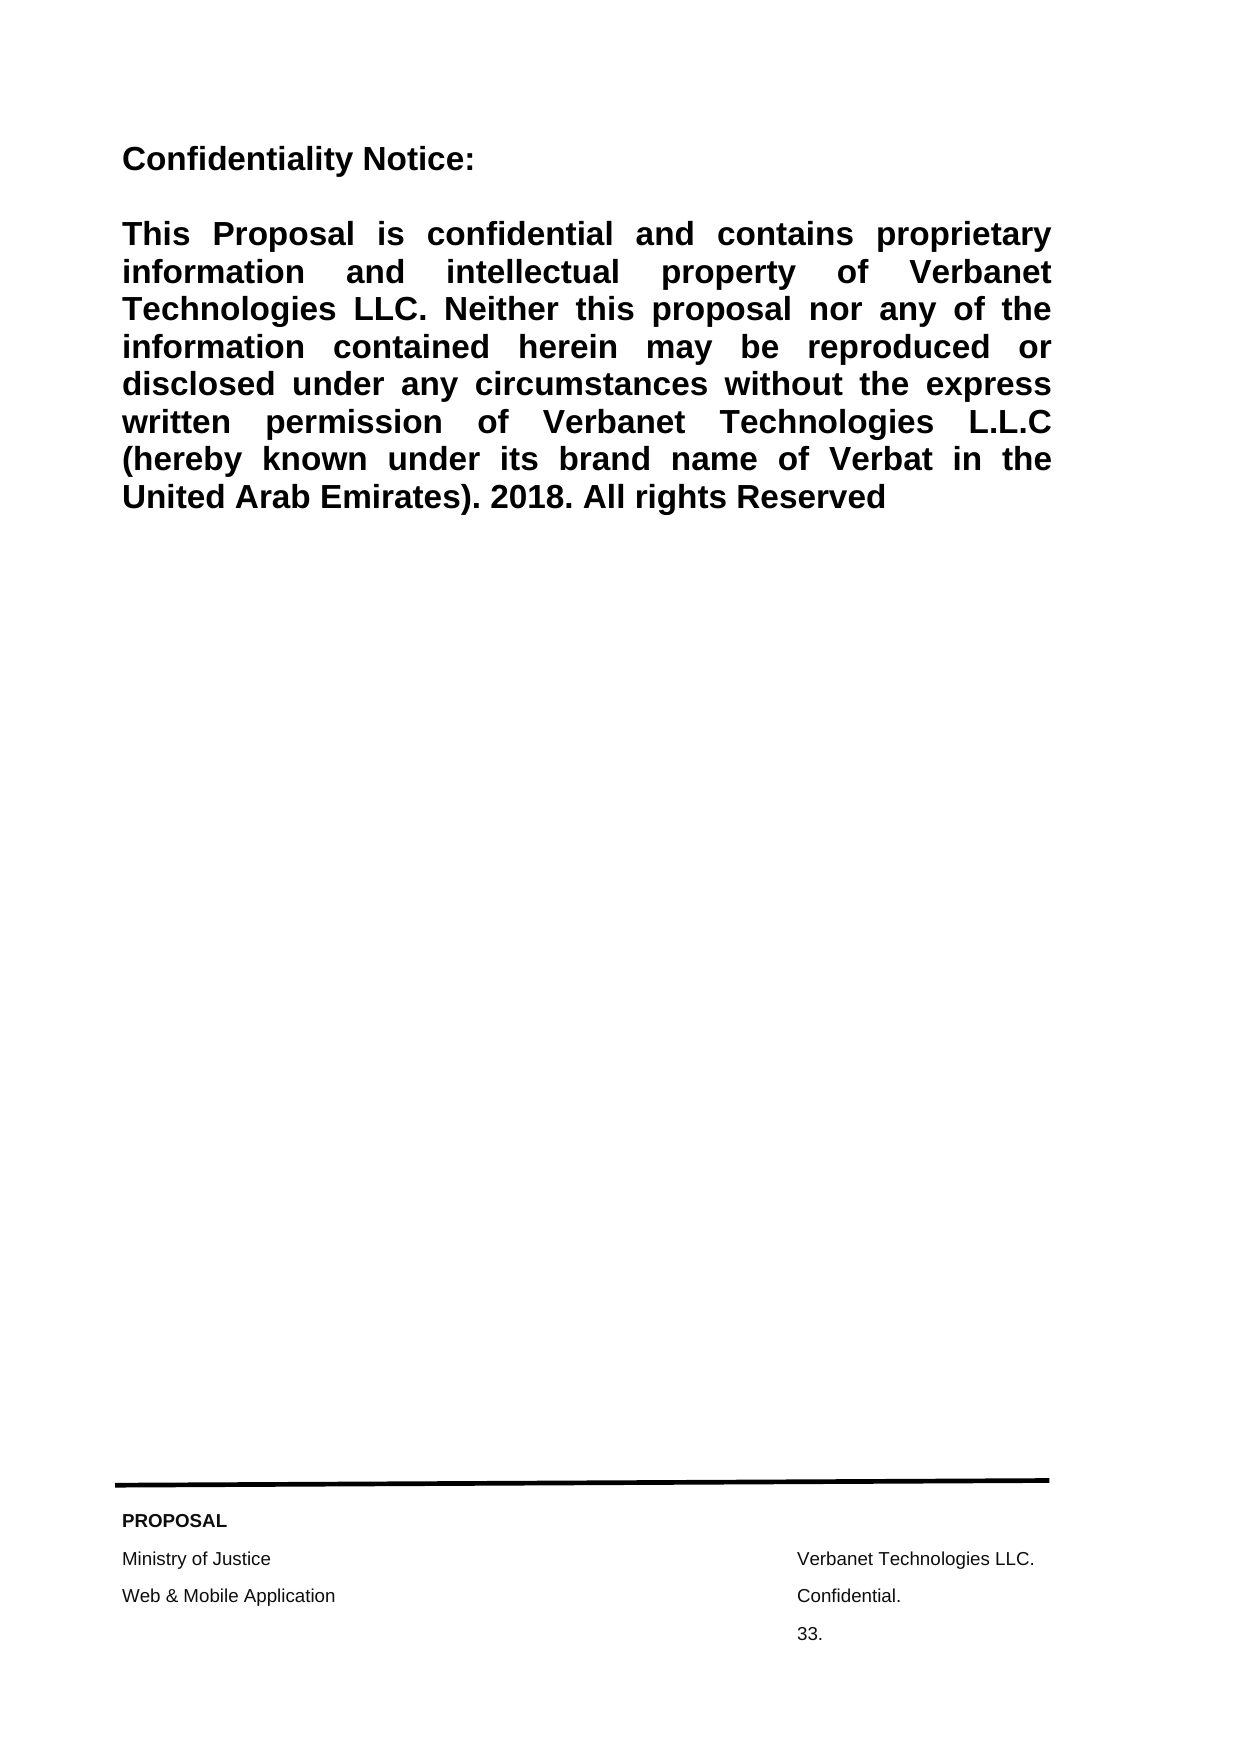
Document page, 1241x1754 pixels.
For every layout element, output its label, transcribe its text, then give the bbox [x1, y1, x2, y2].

text Conﬁdentiality Notice: [122, 141, 1053, 178]
text This Proposal is conﬁdential and contains proprietary information and intellectual property of Verbanet Technologies LLC. Neither this proposal nor any of the information contained herein may be reproduced or disclosed under any circumstances without the express written permission of Verbanet Technologies L.L.C (hereby known under its brand name of Verbat in the United Arab Emirates). 2018. All rights Reserved [122, 216, 1053, 516]
